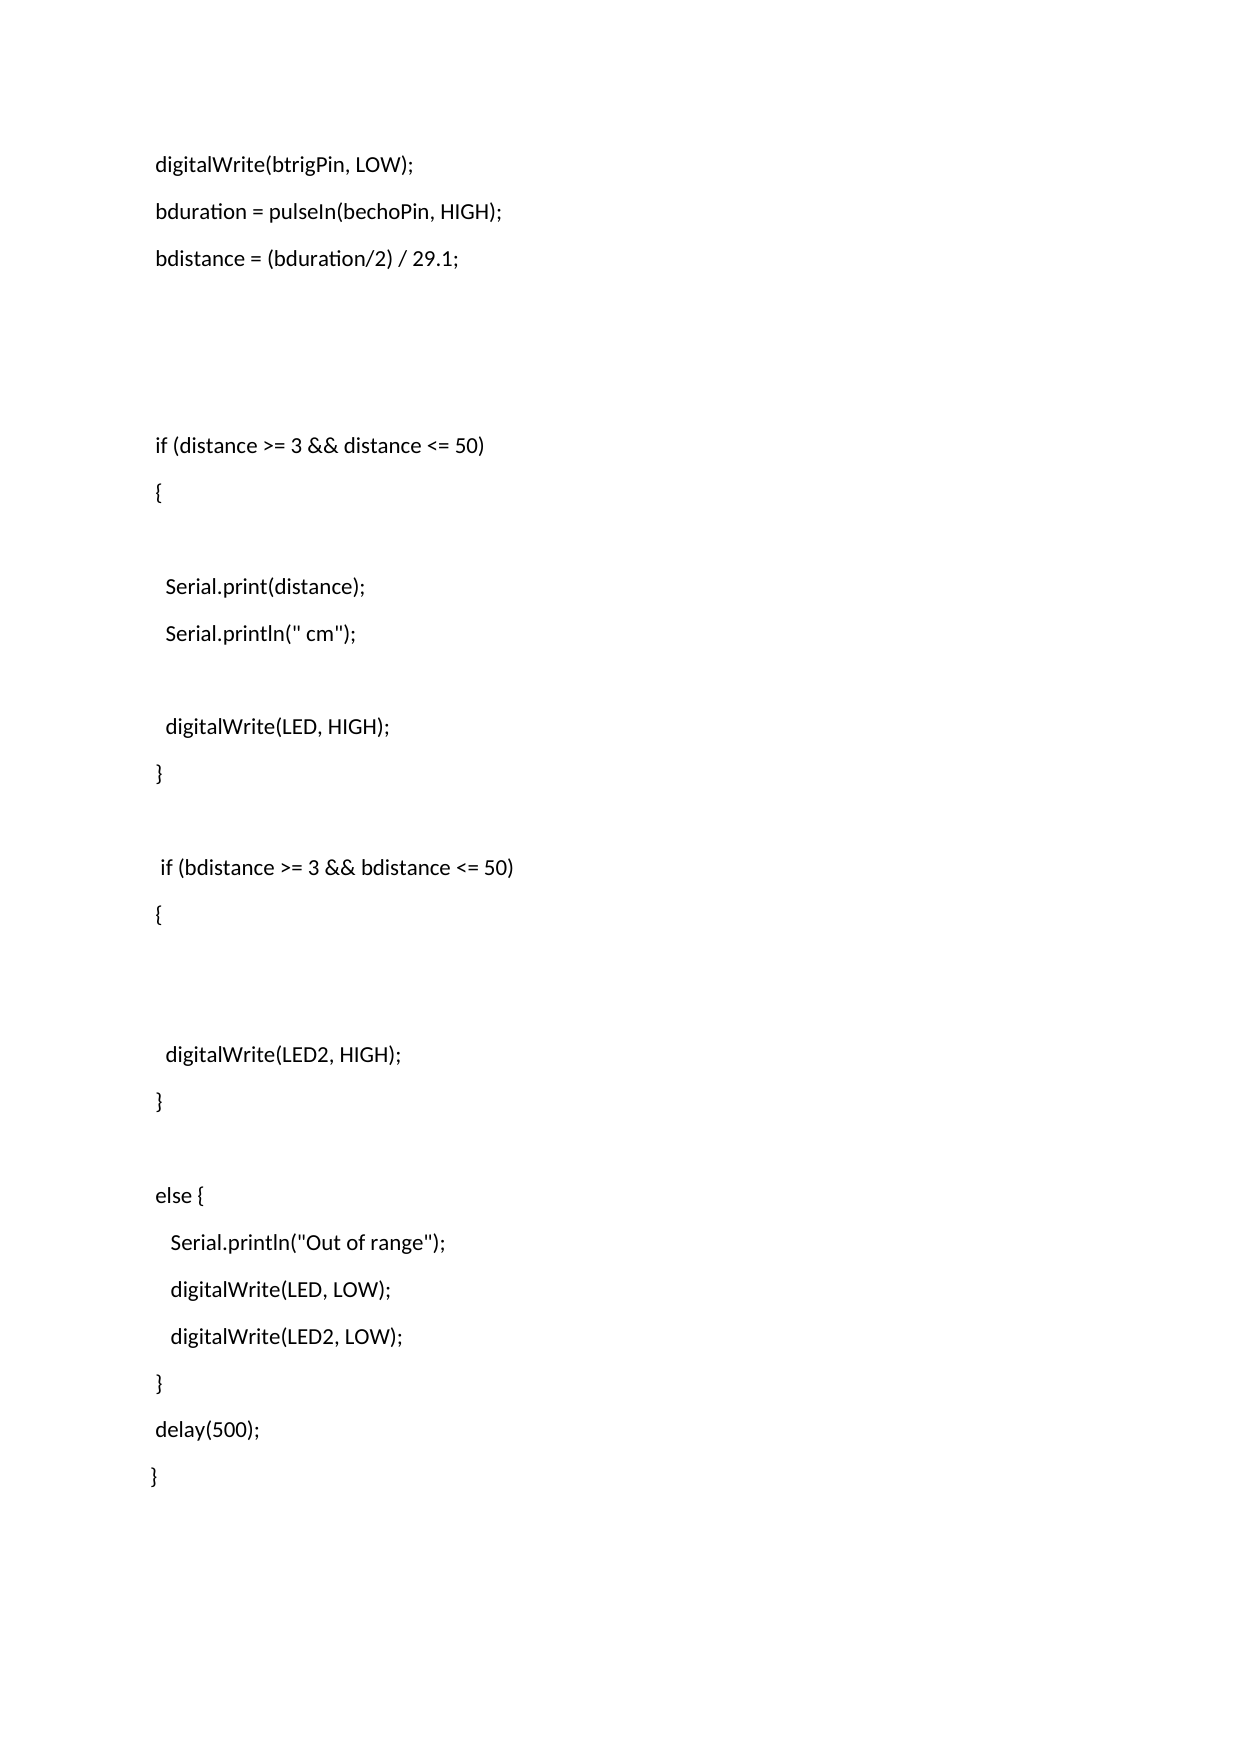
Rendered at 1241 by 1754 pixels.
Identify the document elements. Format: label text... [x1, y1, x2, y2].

text bduration = pulseIn(bechoPin, HIGH); [150, 197, 1090, 225]
text else { [150, 1181, 1090, 1209]
text digitalWrite(LED, HIGH); [150, 712, 1090, 741]
text if (distance >= 3 && distance <= 50) [150, 431, 1090, 459]
text delay(500); [150, 1416, 1090, 1444]
text Serial.println("Out of range"); [150, 1228, 1090, 1256]
text } [150, 759, 1090, 787]
text Serial.println(" cm"); [150, 619, 1090, 647]
text } [150, 1462, 1090, 1491]
text } [150, 1369, 1090, 1397]
text Serial.print(distance); [150, 572, 1090, 600]
text } [150, 1087, 1090, 1116]
text digitalWrite(LED2, LOW); [150, 1322, 1090, 1350]
text bdistance = (bduration/2) / 29.1; [150, 244, 1090, 272]
text { [150, 900, 1090, 928]
text digitalWrite(btrigPin, LOW); [150, 150, 1090, 178]
text if (bdistance >= 3 && bdistance <= 50) [150, 853, 1090, 881]
text digitalWrite(LED, LOW); [150, 1275, 1090, 1303]
text digitalWrite(LED2, HIGH); [150, 1041, 1090, 1069]
text { [150, 478, 1090, 506]
